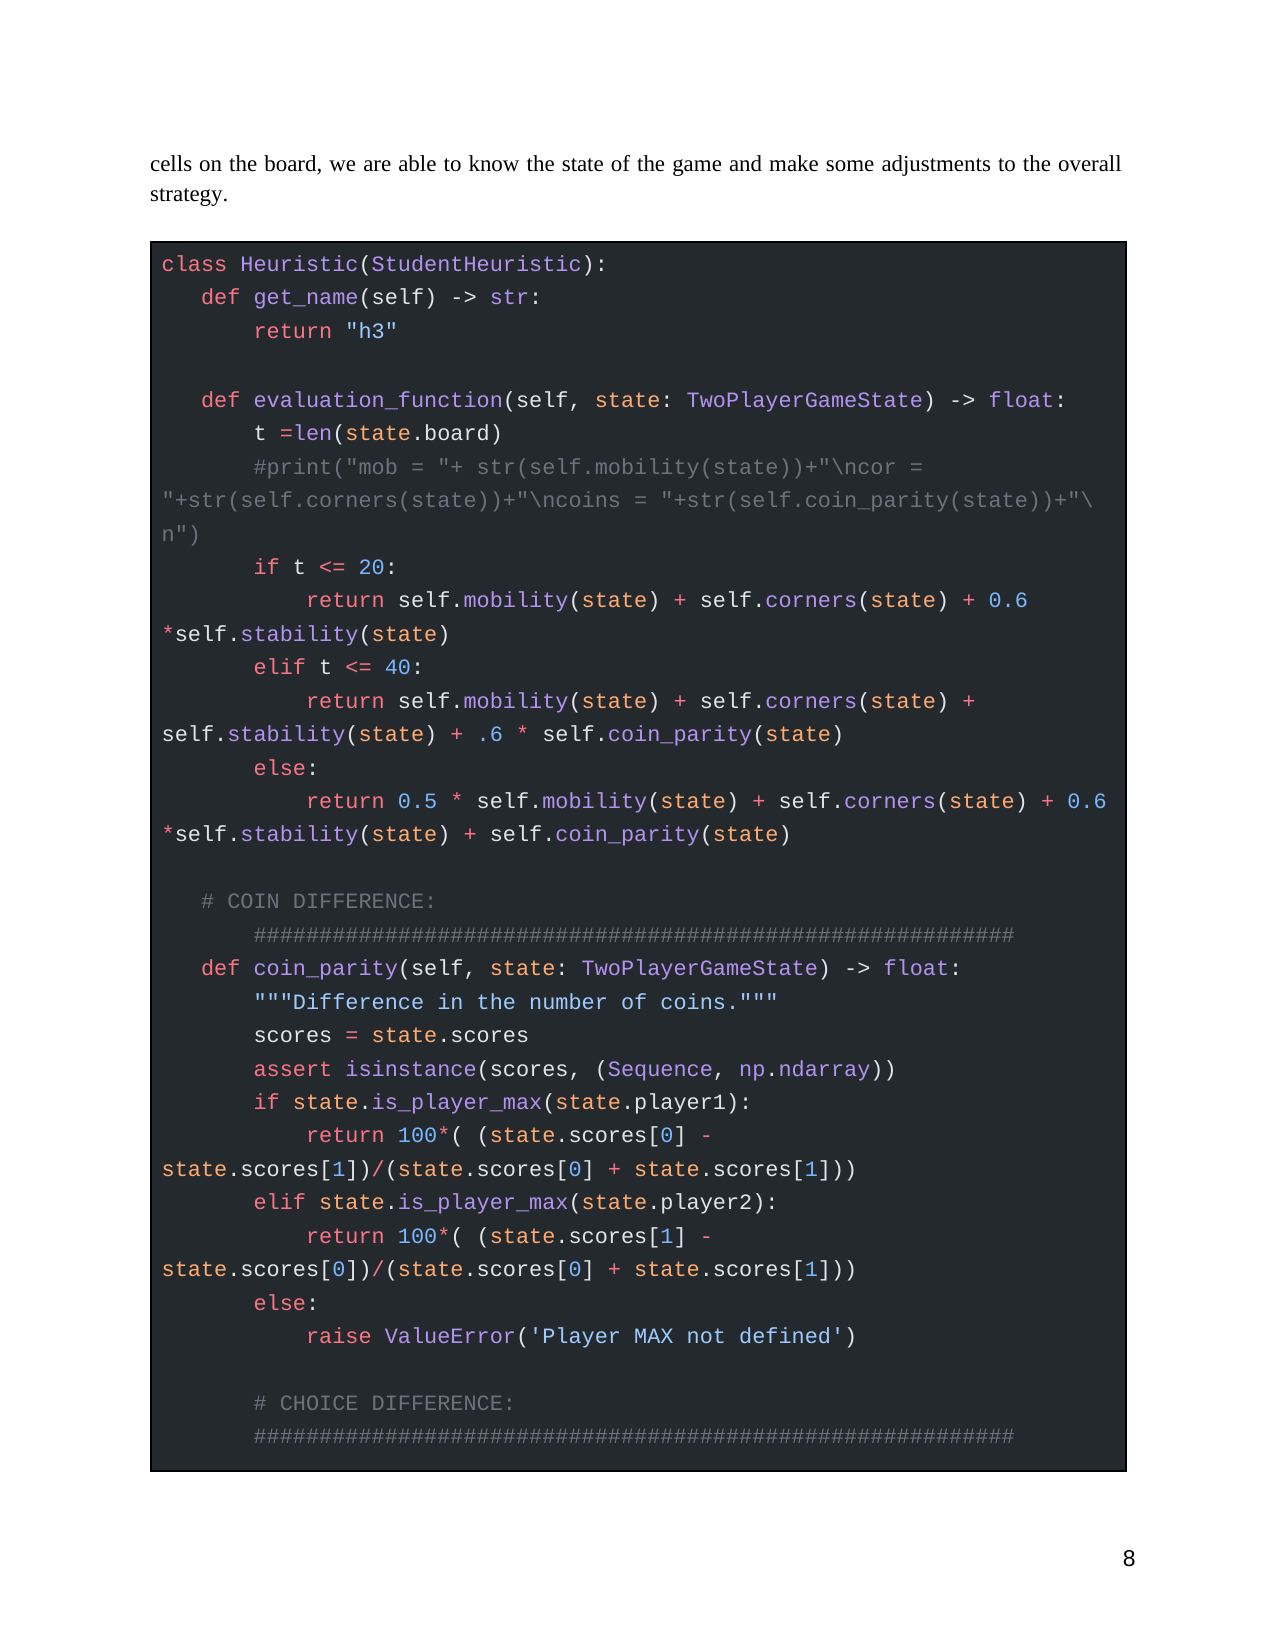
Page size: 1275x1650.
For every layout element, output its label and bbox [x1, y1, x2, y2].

table_header [152, 243, 1125, 1470]
text [150, 150, 1125, 207]
